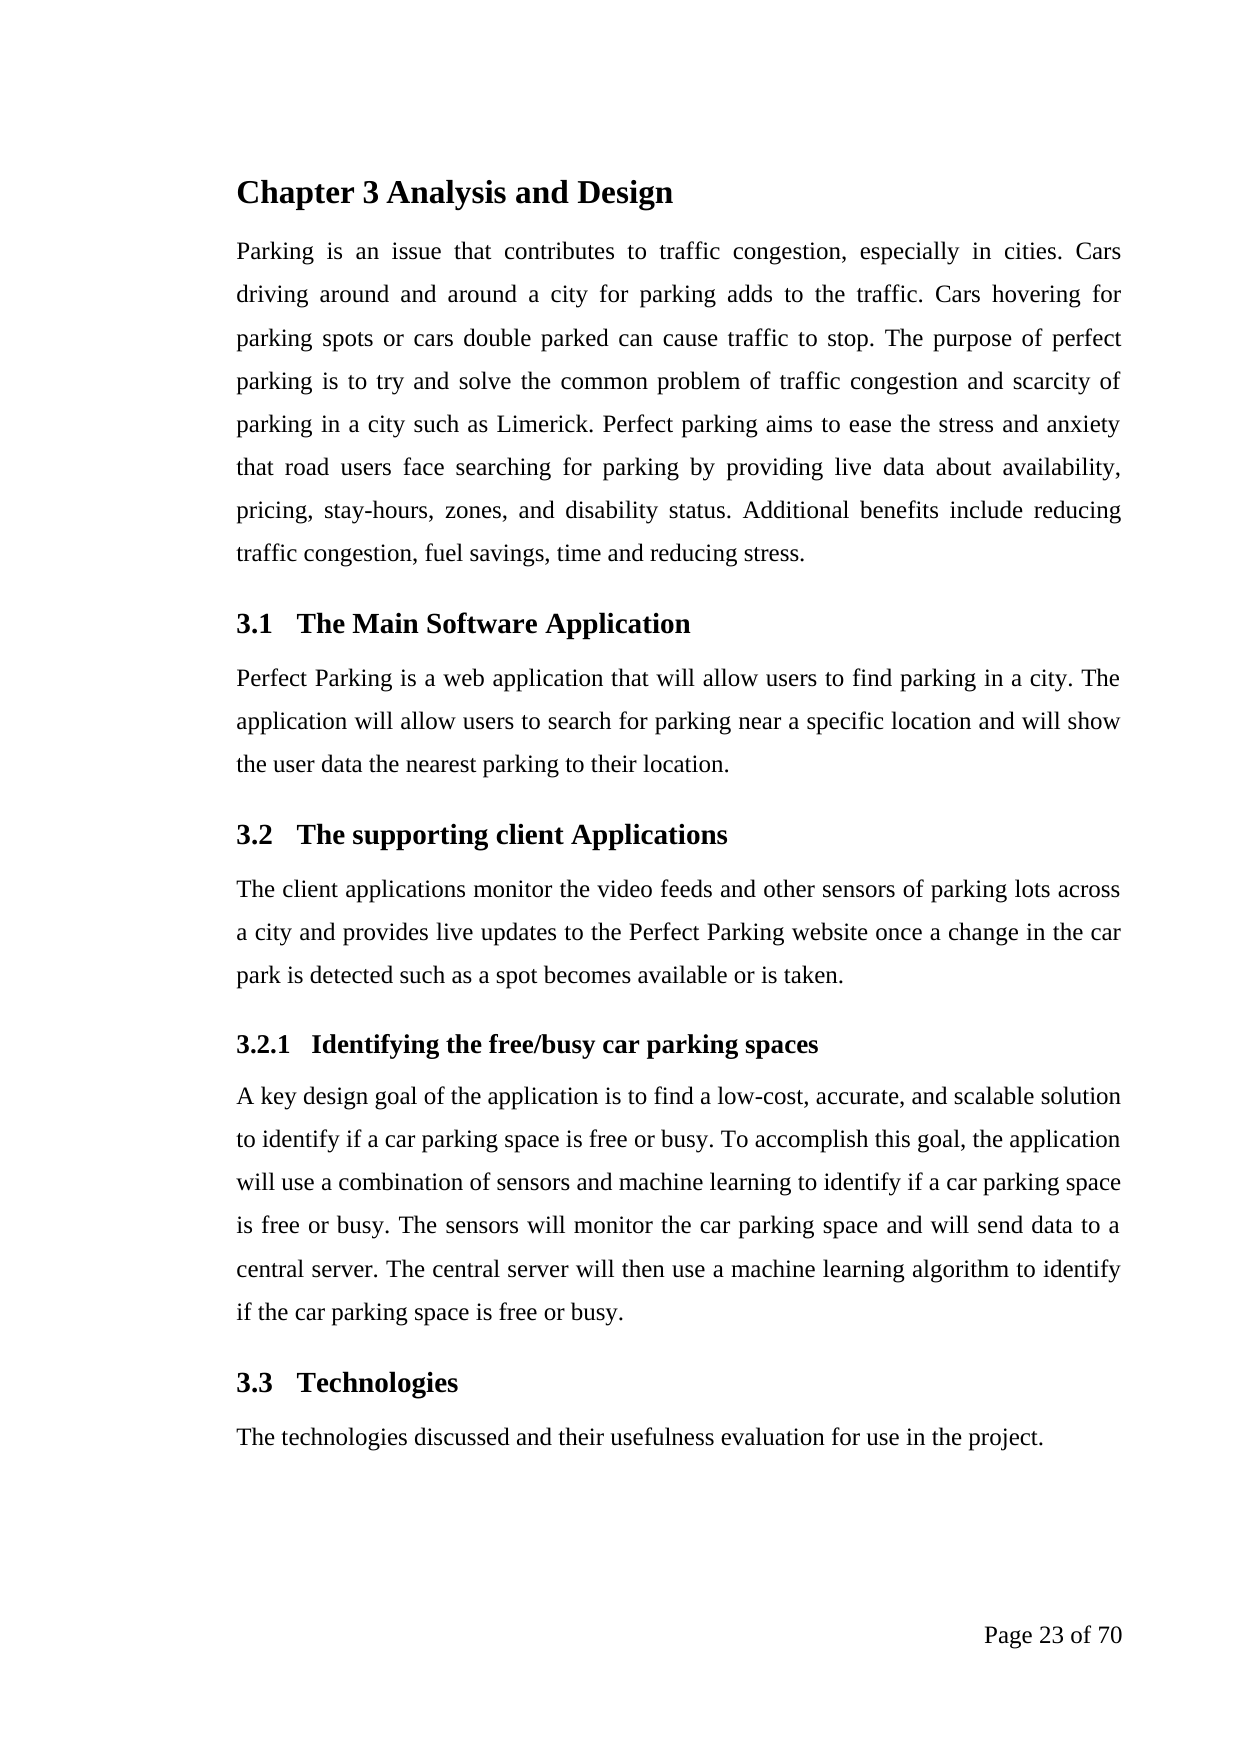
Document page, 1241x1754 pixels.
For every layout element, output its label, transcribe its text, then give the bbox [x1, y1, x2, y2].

subtitle The supporting client Applications [236, 817, 1122, 851]
subtitle Technologies [236, 1365, 1122, 1398]
text A key design goal of the application is to find a low-cost, accurate, and scalable solution to identify if a car parking space is free or busy. To accomplish this goal, the application will use a combination of sensors and machine learning to identify if a car parking space is free or busy. The sensors will monitor the car parking space and will send data to a central server. The central server will then use a machine learning algorithm to identify if the car parking space is free or busy. [236, 1081, 1122, 1326]
subtitle Analysis and Design [236, 173, 1122, 211]
text Parking is an issue that contributes to traffic congestion, especially in cities. Cars driving around and around a city for parking adds to the traffic. Cars hovering for parking spots or cars double parked can cause traffic to stop. The purpose of perfect parking is to try and solve the common problem of traffic congestion and scarcity of parking in a city such as Limerick. Perfect parking aims to ease the stress and anxiety that road users face searching for parking by providing live data about availability, pricing, stay-hours, zones, and disability status. Additional benefits include reducing traffic congestion, fuel savings, time and reducing stress. [236, 236, 1122, 567]
subtitle Identifying the free/busy car parking spaces [236, 1028, 1122, 1059]
text The technologies discussed and their usefulness evaluation for use in the project. [236, 1422, 1122, 1450]
text Perfect Parking is a web application that will allow users to find parking in a city. The application will allow users to search for parking near a specific location and will show the user data the nearest parking to their location. [236, 663, 1122, 778]
text The client applications monitor the video feeds and other sensors of parking lots across a city and provides live updates to the Perfect Parking website once a change in the car park is detected such as a spot becomes available or is taken. [236, 874, 1122, 989]
subtitle The Main Software Application [236, 606, 1122, 640]
